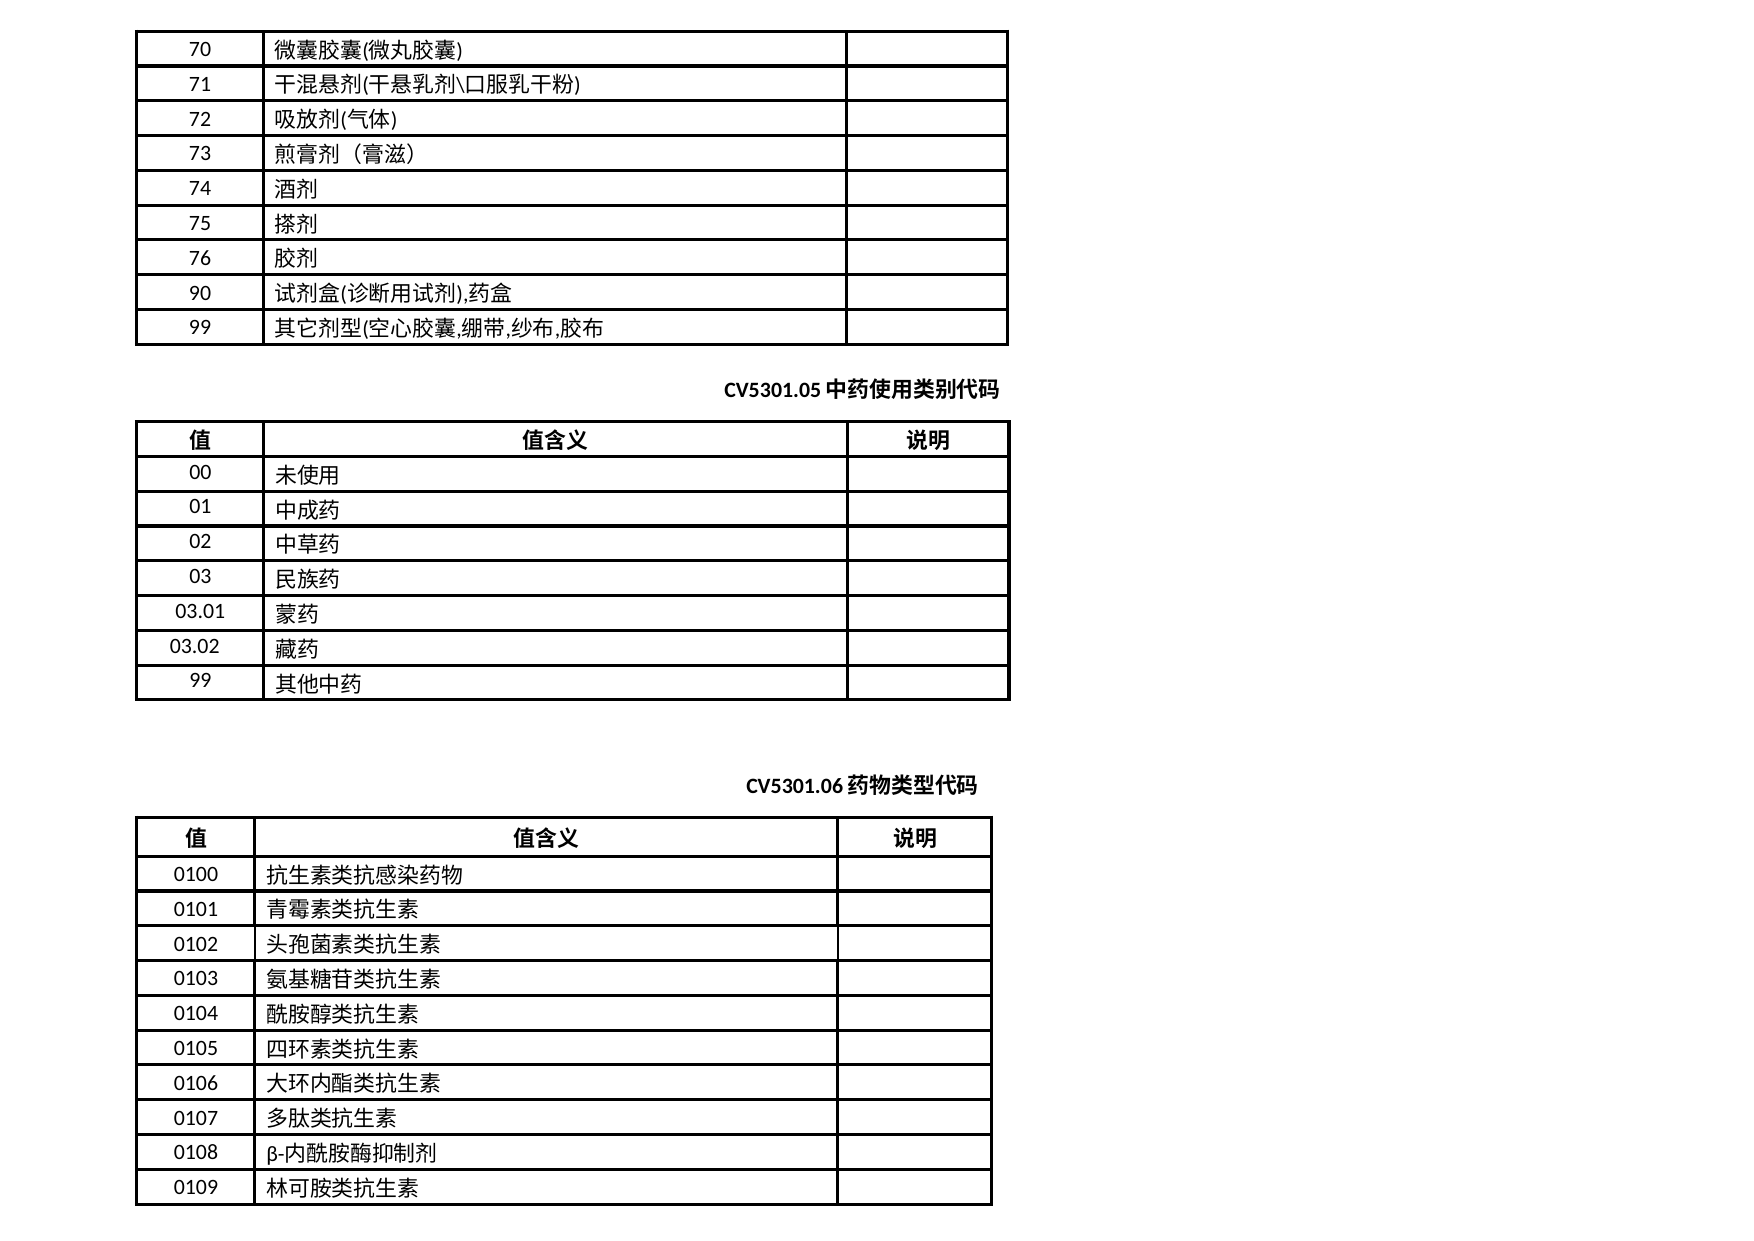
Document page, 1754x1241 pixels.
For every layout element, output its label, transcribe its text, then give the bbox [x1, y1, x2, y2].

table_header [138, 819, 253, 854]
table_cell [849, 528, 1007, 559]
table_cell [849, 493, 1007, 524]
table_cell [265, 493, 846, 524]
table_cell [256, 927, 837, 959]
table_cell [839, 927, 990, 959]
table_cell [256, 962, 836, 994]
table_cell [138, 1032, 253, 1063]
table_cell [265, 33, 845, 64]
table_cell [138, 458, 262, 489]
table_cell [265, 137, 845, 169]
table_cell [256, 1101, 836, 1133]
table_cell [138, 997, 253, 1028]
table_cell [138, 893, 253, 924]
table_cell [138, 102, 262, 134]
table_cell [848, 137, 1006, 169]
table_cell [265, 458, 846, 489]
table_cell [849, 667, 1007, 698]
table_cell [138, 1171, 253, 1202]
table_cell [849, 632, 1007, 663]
text CV5301.05中药使用类别代码 [148, 372, 1577, 404]
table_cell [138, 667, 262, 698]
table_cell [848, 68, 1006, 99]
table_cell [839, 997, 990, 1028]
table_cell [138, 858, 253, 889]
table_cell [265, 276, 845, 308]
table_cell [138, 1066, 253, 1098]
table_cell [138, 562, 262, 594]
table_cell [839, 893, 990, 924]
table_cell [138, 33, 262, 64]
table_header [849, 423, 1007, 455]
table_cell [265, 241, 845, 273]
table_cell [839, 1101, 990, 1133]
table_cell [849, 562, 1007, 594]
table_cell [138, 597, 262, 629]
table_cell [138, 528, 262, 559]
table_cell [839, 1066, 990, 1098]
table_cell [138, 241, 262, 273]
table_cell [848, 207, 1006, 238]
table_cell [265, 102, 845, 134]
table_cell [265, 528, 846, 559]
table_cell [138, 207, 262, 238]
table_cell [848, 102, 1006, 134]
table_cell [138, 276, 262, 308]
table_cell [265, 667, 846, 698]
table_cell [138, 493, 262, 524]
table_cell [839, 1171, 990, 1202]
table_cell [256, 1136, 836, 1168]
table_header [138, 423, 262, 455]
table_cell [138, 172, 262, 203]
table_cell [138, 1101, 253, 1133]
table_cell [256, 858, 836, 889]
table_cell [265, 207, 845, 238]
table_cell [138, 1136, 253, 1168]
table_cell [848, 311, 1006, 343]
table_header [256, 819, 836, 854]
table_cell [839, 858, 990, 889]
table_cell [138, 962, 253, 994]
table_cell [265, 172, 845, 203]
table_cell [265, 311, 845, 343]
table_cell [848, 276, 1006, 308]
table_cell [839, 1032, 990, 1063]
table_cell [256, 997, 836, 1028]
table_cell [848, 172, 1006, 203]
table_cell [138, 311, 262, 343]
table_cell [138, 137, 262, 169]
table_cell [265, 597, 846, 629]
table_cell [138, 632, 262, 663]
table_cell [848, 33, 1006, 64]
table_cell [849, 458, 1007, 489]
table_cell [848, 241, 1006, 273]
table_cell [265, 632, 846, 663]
text CV5301.06药物类型代码 [148, 768, 1577, 800]
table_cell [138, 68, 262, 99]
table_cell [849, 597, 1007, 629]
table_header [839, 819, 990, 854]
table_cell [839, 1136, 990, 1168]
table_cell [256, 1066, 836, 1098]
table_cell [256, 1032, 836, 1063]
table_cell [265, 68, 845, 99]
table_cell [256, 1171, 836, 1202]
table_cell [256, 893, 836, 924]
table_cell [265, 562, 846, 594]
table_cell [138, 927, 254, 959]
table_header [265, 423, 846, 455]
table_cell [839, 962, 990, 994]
